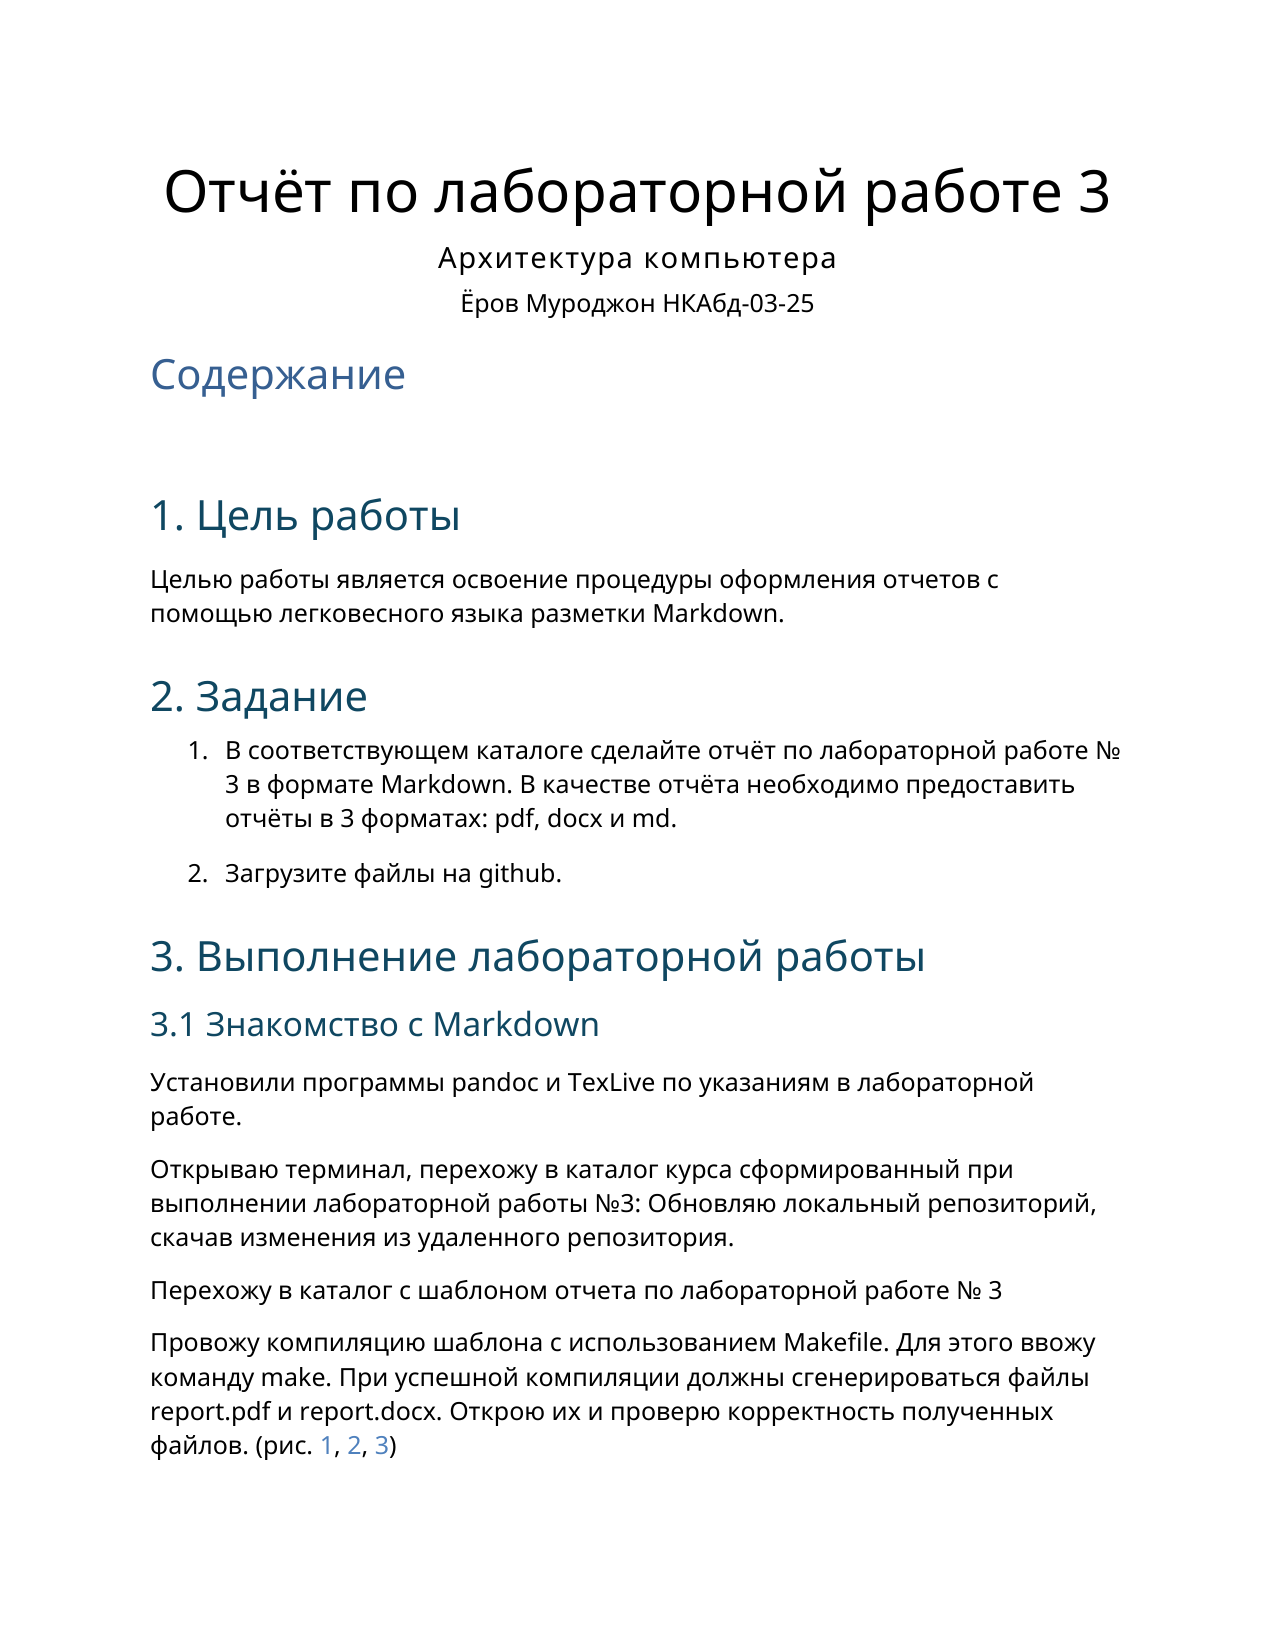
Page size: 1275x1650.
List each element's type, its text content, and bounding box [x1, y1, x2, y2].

text Установили программы pandoc и TexLive по указаниям в лабораторной работе. [150, 1064, 1125, 1133]
subtitle 3.1 Знакомство с Markdown [150, 1000, 1125, 1046]
text Открываю терминал, перехожу в каталог курса сформированный при выполнении лабораторной работы №3: Обновляю локальный репозиторий, скачав изменения из удаленного репозитория. [150, 1151, 1125, 1253]
title Отчёт по лабораторной работе 3 [150, 150, 1125, 229]
subtitle 2. Задание [150, 667, 1125, 724]
text Ёров Муроджон НКАбд-03-25 [150, 286, 1125, 320]
list Загрузите файлы на github. [187, 855, 1125, 889]
subtitle 3. Выполнение лабораторной работы [150, 927, 1125, 984]
subtitle 1. Цель работы [150, 486, 1125, 543]
text Провожу компиляцию шаблона с использованием Makefile. Для этого ввожу команду make. При успешной компиляции должны сгенерироваться файлы report.pdf и report.docx. Открою их и проверю корректность полученных файлов. (рис. 1, 2, 3) [150, 1325, 1125, 1461]
text Перехожу в каталог с шаблоном отчета по лабораторной работе № 3 [150, 1272, 1125, 1306]
subtitle Архитектура компьютера [150, 238, 1125, 277]
list В соответствующем каталоге сделайте отчёт по лабораторной работе № 3 в формате Markdown. В качестве отчёта необходимо предоставить отчёты в 3 форматах: pdf, docx и md. [187, 732, 1125, 834]
text Целью работы является освоение процедуры оформления отчетов с помощью легковесного языка разметки Markdown. [150, 562, 1125, 630]
